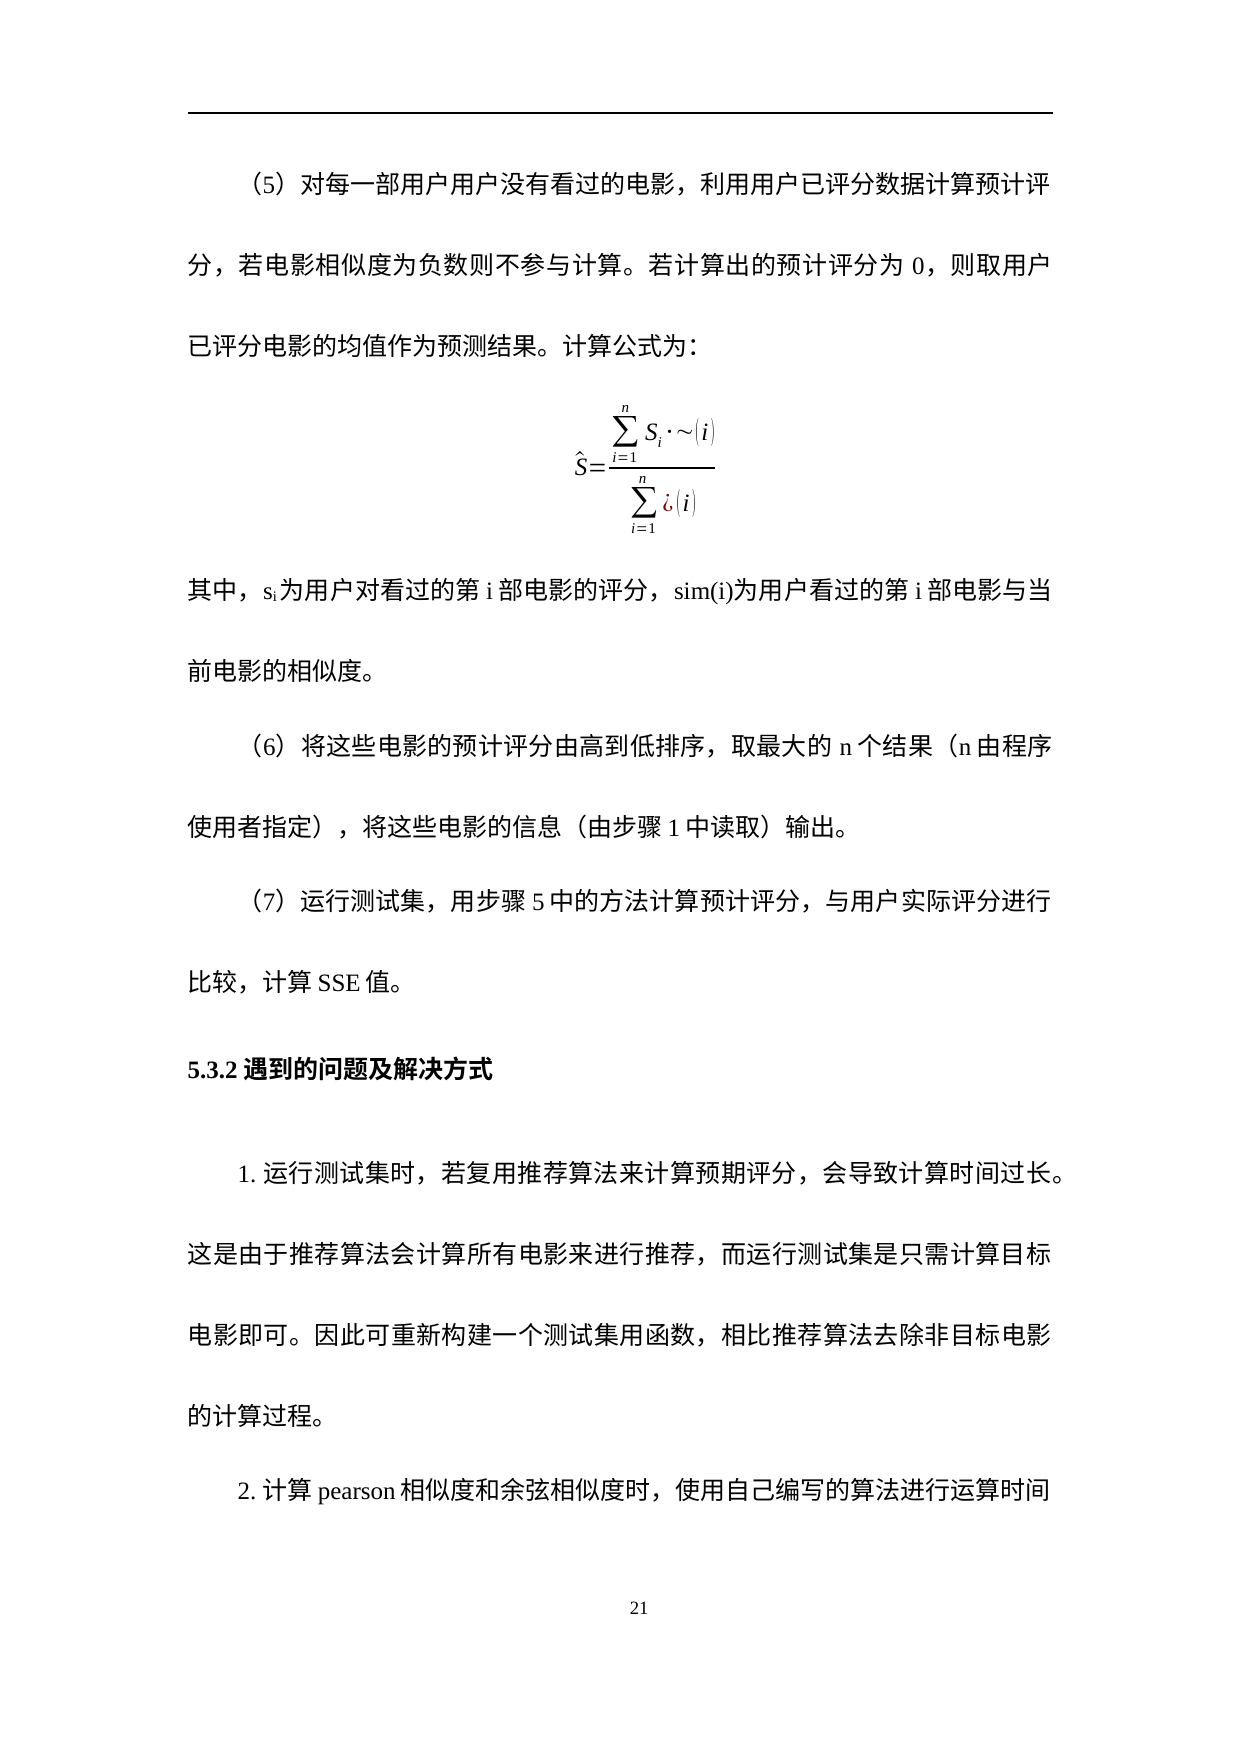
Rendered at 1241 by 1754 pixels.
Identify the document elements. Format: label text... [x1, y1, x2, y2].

text （7）运行测试集，用步骤5中的方法计算预计评分，与用户实际评分进行比较，计算SSE值。 [187, 867, 1053, 1013]
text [187, 1456, 1053, 1521]
text （5）对每一部用户用户没有看过的电影，利用用户已评分数据计算预计评分，若电影相似度为负数则不参与计算。若计算出的预计评分为0，则取用户已评分电影的均值作为预测结果。计算公式为： [187, 150, 1053, 377]
text 其中，si为用户对看过的第i部电影的评分，sim(i)为用户看过的第i部电影与当前电影的相似度。 [187, 556, 1053, 702]
text 1. 运行测试集时，若复用推荐算法来计算预期评分，会导致计算时间过长。这是由于推荐算法会计算所有电影来进行推荐，而运行测试集是只需计算目标电影即可。因此可重新构建一个测试集用函数，相比推荐算法去除非目标电影的计算过程。 [187, 1139, 1053, 1447]
subtitle 5.3.2 遇到的问题及解决方式 [187, 1035, 1053, 1100]
text （6）将这些电影的预计评分由高到低排序，取最大的n个结果（n由程序使用者指定），将这些电影的信息（由步骤1中读取）输出。 [187, 712, 1053, 858]
